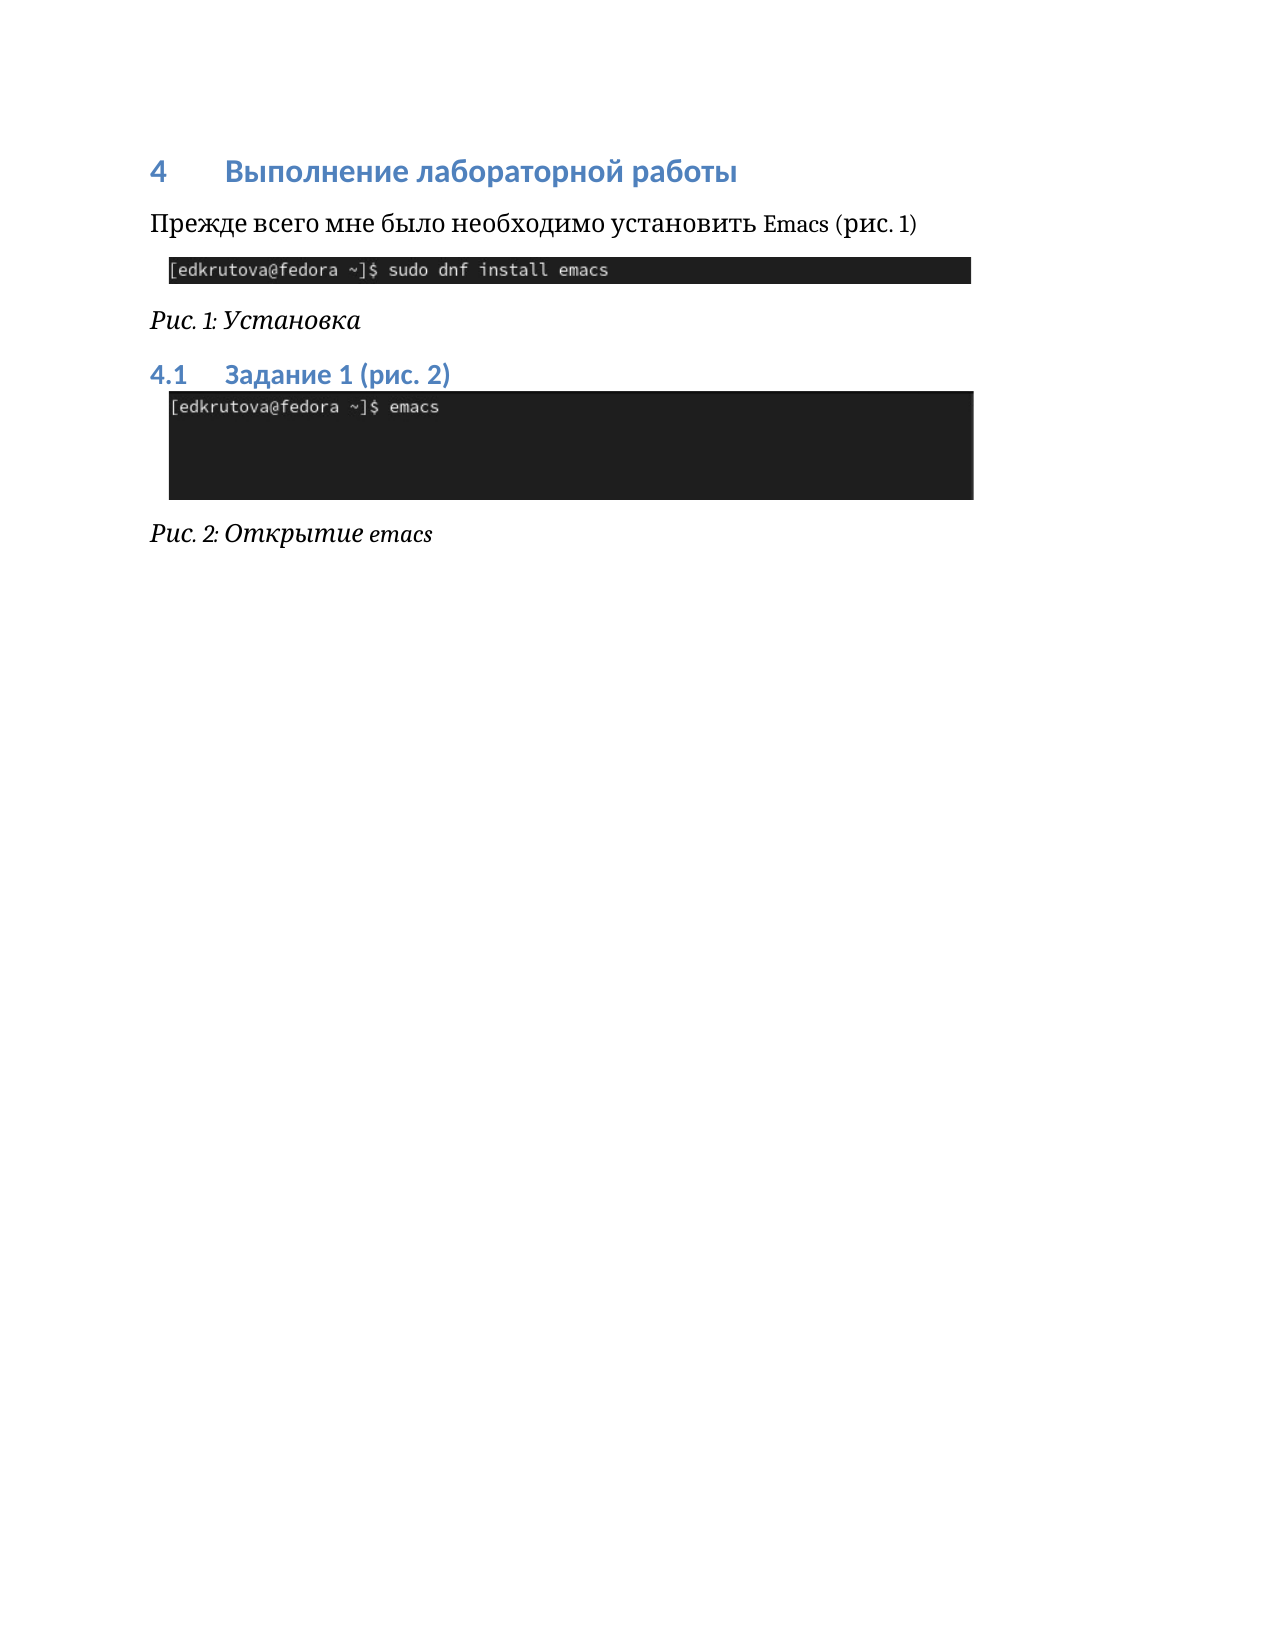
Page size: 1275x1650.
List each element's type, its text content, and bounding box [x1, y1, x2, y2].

picture [168, 257, 972, 284]
text Прежде всего мне было необходимо установить Emacs (рис. 1) [150, 209, 1125, 238]
subtitle 4 Выполнение лабораторной работы [150, 150, 1125, 191]
picture [168, 391, 974, 500]
text Рис. 2: Открытие emacs [150, 520, 1125, 549]
subtitle 4.1 Задание 1 (рис. 2) [150, 356, 1125, 392]
text Рис. 1: Установка [150, 307, 1125, 335]
